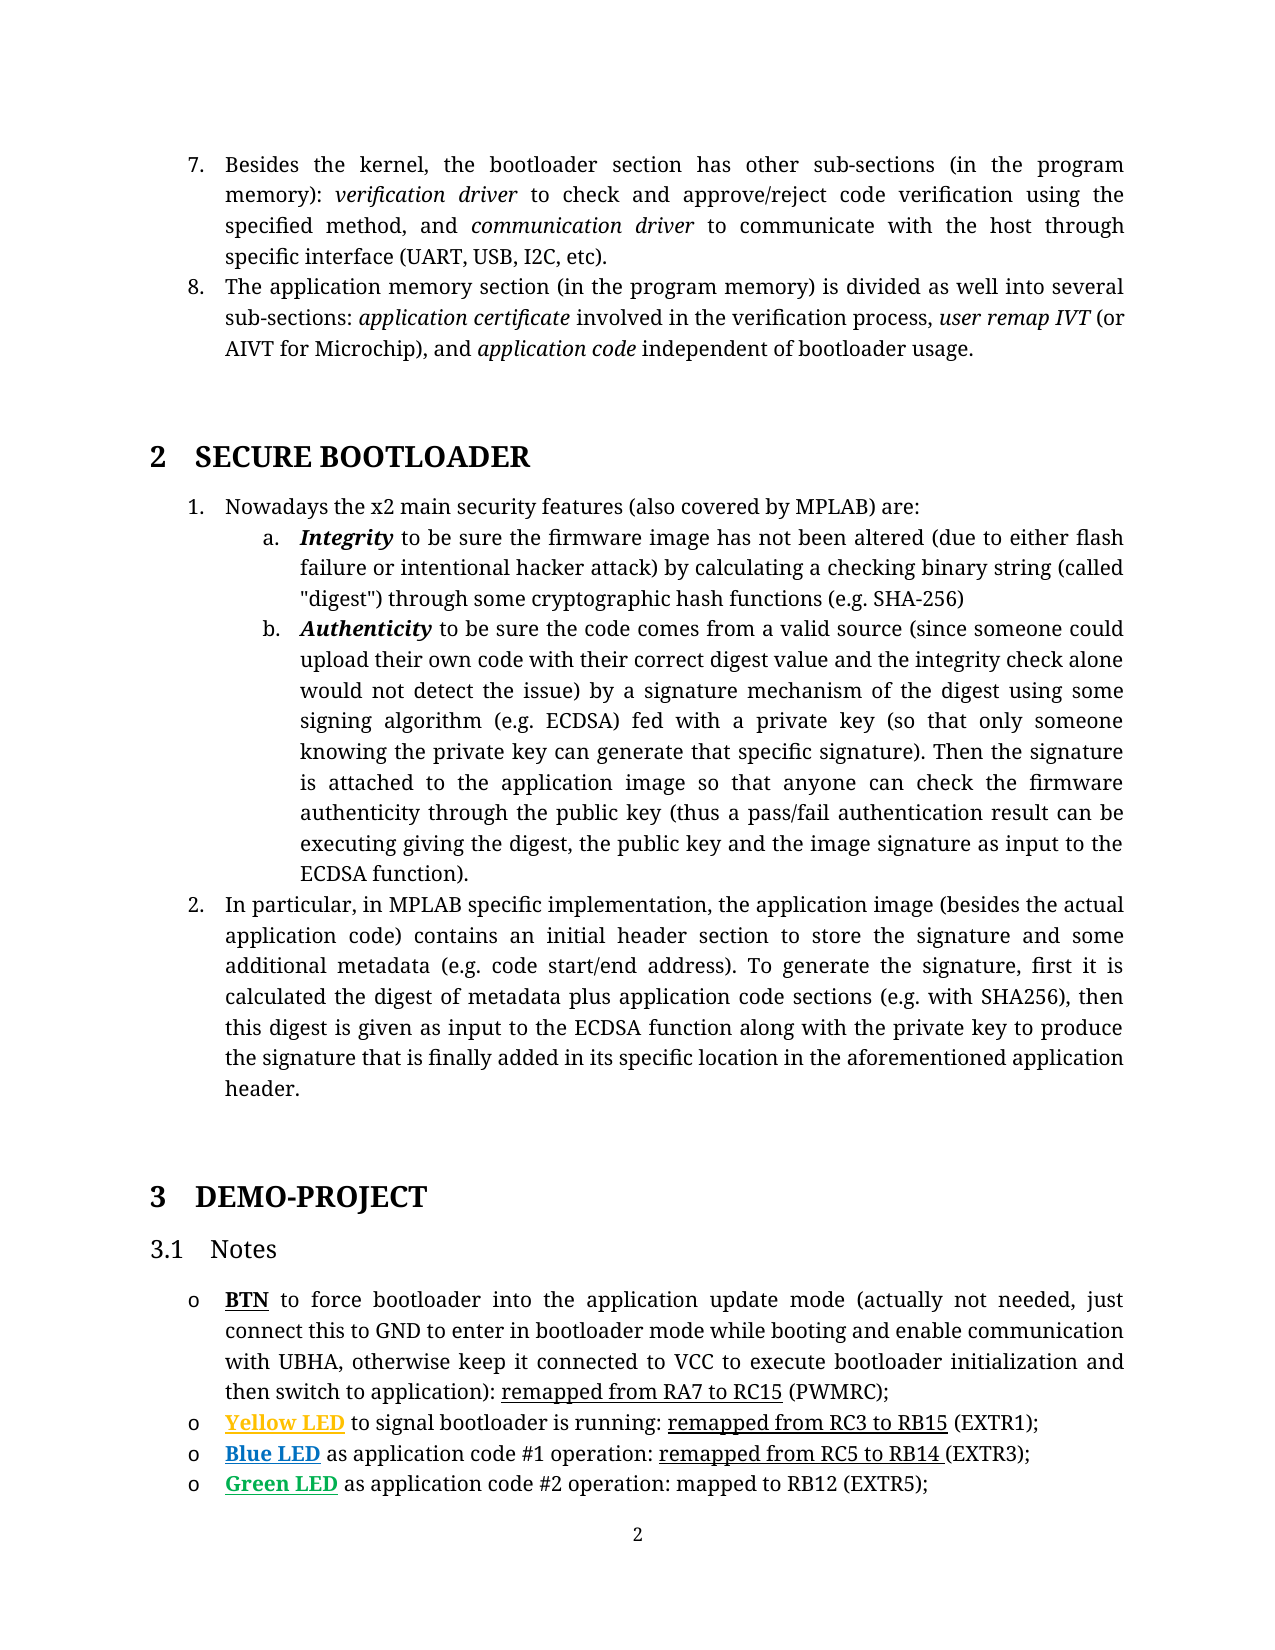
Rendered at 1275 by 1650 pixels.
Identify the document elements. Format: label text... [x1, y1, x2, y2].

subtitle Notes [150, 1232, 1125, 1266]
list Besides the kernel, the bootloader section has other sub-sections (in the program memory): verification driver to check and approve/reject code verification using the specified method, and communication driver to communicate with the host through specific interface (UART, USB, I2C, etc). [187, 150, 1125, 270]
subtitle DEMO-PROJECT [150, 1177, 1125, 1216]
list The application memory section (in the program memory) is divided as well into several sub-sections: application certificate involved in the verification process, user remap IVT (or AIVT for Microchip), and application code independent of bootloader usage. [187, 272, 1125, 362]
list BTN to force bootloader into the application update mode (actually not needed, just connect this to GND to enter in bootloader mode while booting and enable communication with UBHA, otherwise keep it connected to VCC to execute bootloader initialization and then switch to application): remapped from RA7 to RC15 (PWMRC); [187, 1286, 1125, 1406]
list Integrity to be sure the firmware image has not been altered (due to either flash failure or intentional hacker attack) by calculating a checking binary string (called "digest") through some cryptographic hash functions (e.g. SHA-256) [262, 523, 1125, 612]
subtitle SECURE BOOTLOADER [150, 437, 1125, 476]
list Blue LED as application code #1 operation: remapped from RC5 to RB14 (EXTR3); [187, 1439, 1125, 1467]
list Green LED as application code #2 operation: mapped to RB12 (EXTR5); [187, 1469, 1125, 1498]
list Nowadays the x2 main security features (also covered by MPLAB) are: [187, 492, 1125, 520]
list Authenticity to be sure the code comes from a valid source (since someone could upload their own code with their correct digest value and the integrity check alone would not detect the issue) by a signature mechanism of the digest using some signing algorithm (e.g. ECDSA) fed with a private key (so that only someone knowing the private key can generate that specific signature). Then the signature is attached to the application image so that anyone can check the firmware authenticity through the public key (thus a pass/fail authentication result can be executing giving the digest, the public key and the image signature as input to the ECDSA function). [262, 614, 1125, 888]
list Yellow LED to signal bootloader is running: remapped from RC3 to RB15 (EXTR1); [187, 1408, 1125, 1437]
list In particular, in MPLAB specific implementation, the application image (besides the actual application code) contains an initial header section to store the signature and some additional metadata (e.g. code start/end address). To generate the signature, first it is calculated the digest of metadata plus application code sections (e.g. with SHA256), then this digest is given as input to the ECDSA function along with the private key to produce the signature that is finally added in its specific location in the aforementioned application header. [187, 890, 1125, 1102]
